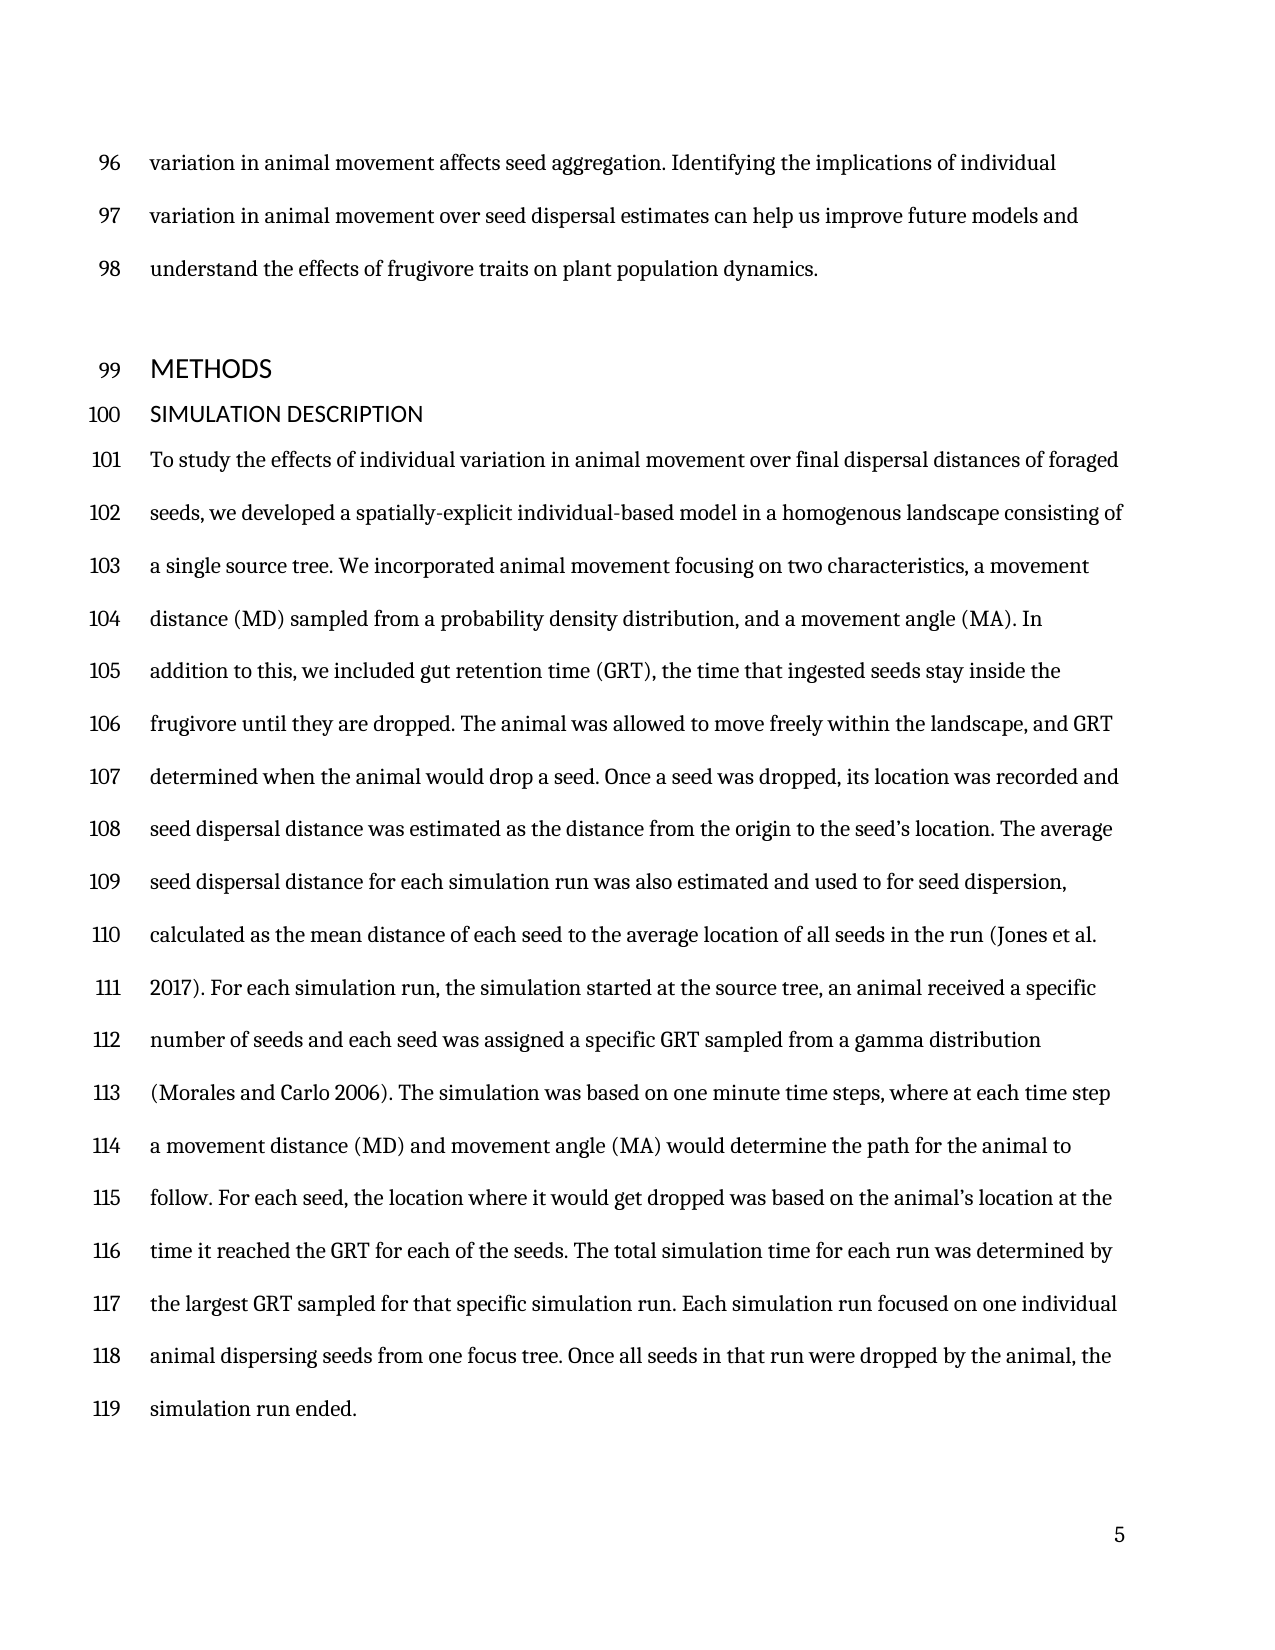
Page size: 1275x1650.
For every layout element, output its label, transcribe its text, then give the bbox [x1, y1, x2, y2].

subtitle Methods [150, 350, 1125, 385]
text To study the effects of individual variation in animal movement over final dispersal distances of foraged seeds, we developed a spatially-explicit individual-based model in a homogenous landscape consisting of a single source tree. We incorporated animal movement focusing on two characteristics, a movement distance (MD) sampled from a probability density distribution, and a movement angle (MA). In addition to this, we included gut retention time (GRT), the time that ingested seeds stay inside the frugivore until they are dropped. The animal was allowed to move freely within the landscape, and GRT determined when the animal would drop a seed. Once a seed was dropped, its location was recorded and seed dispersal distance was estimated as the distance from the origin to the seed’s location. The average seed dispersal distance for each simulation run was also estimated and used to for seed dispersion, calculated as the mean distance of each seed to the average location of all seeds in the run (Jones et al. 2017). For each simulation run, the simulation started at the source tree, an animal received a specific number of seeds and each seed was assigned a specific GRT sampled from a gamma distribution (Morales and Carlo 2006). The simulation was based on one minute time steps, where at each time step a movement distance (MD) and movement angle (MA) would determine the path for the animal to follow. For each seed, the location where it would get dropped was based on the animal’s location at the time it reached the GRT for each of the seeds. The total simulation time for each run was determined by the largest GRT sampled for that specific simulation run. Each simulation run focused on one individual animal dispersing seeds from one focus tree. Once all seeds in that run were dropped by the animal, the simulation run ended. [150, 447, 1125, 1422]
subtitle Simulation description [150, 398, 1125, 428]
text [150, 150, 1125, 282]
